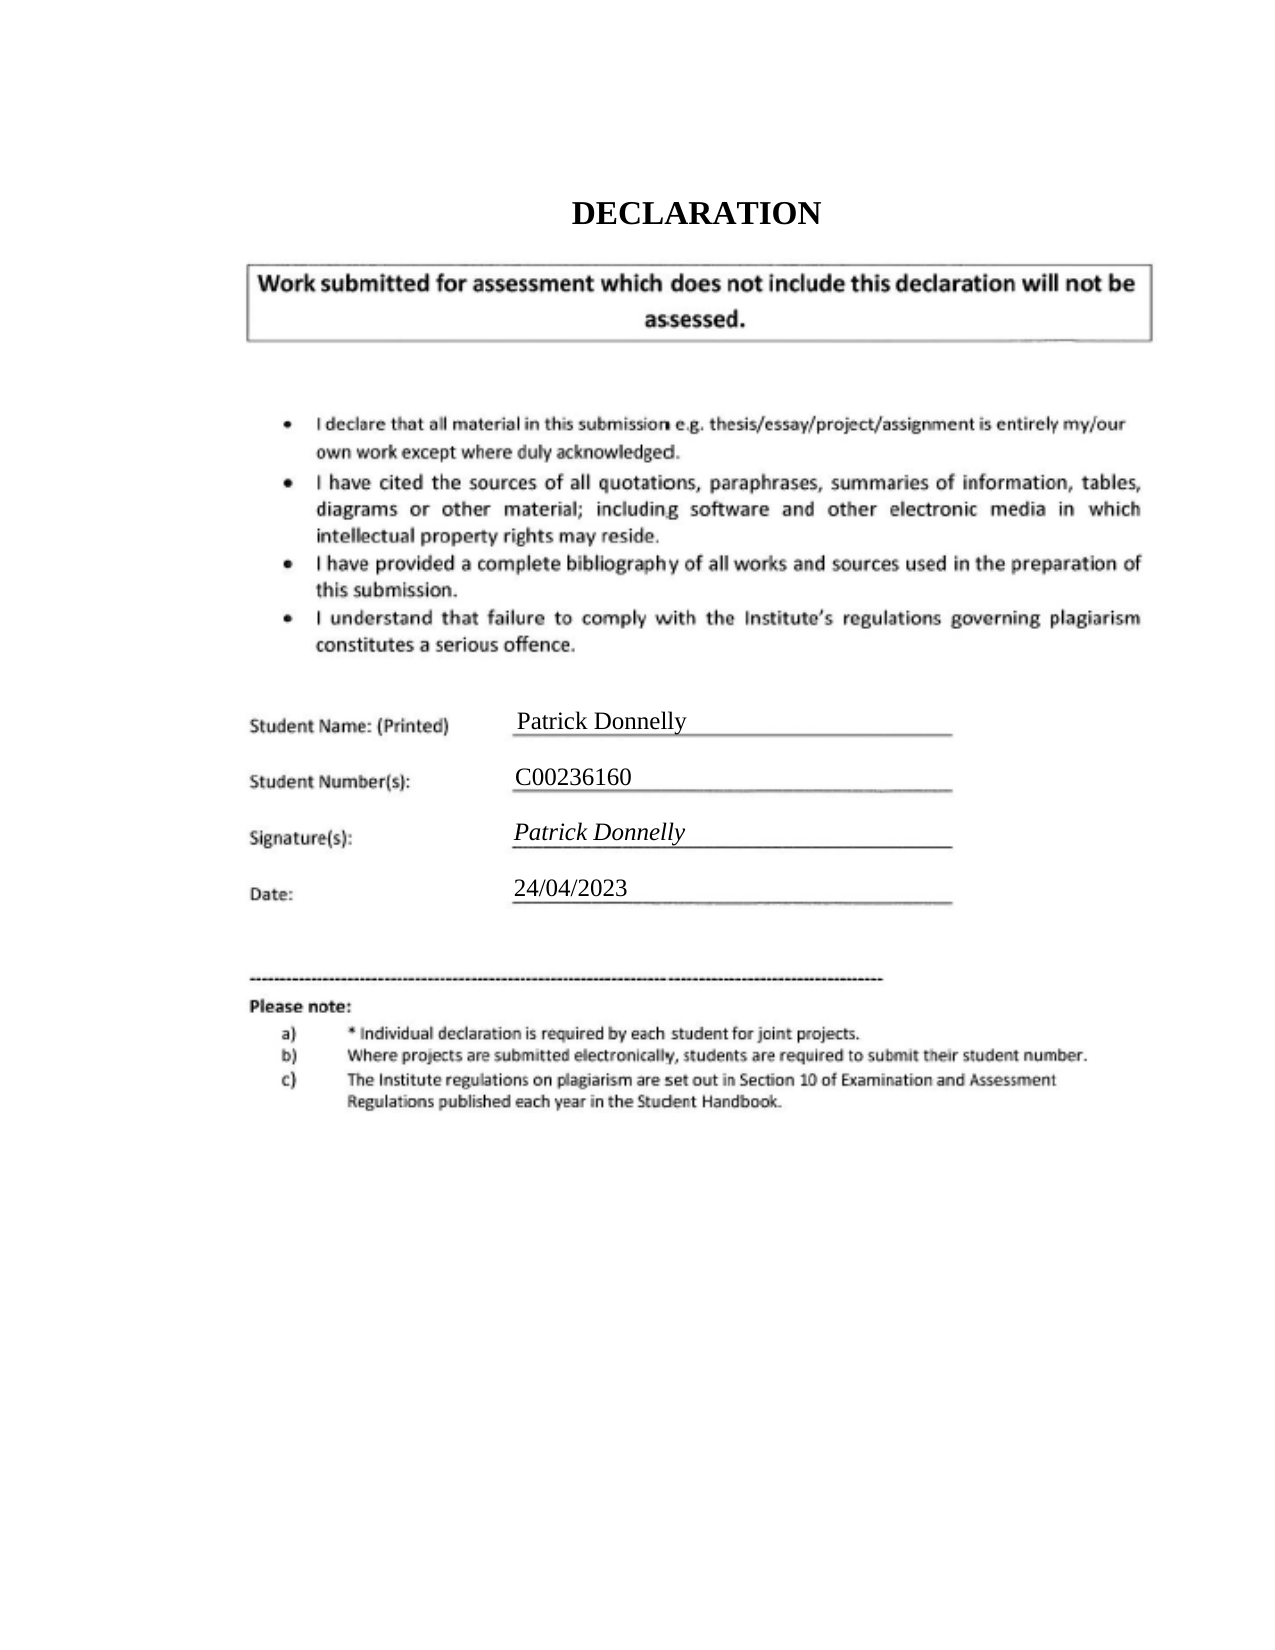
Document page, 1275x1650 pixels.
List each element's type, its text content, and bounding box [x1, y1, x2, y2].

text DECLARATION [236, 193, 1157, 231]
picture [236, 250, 1162, 1113]
